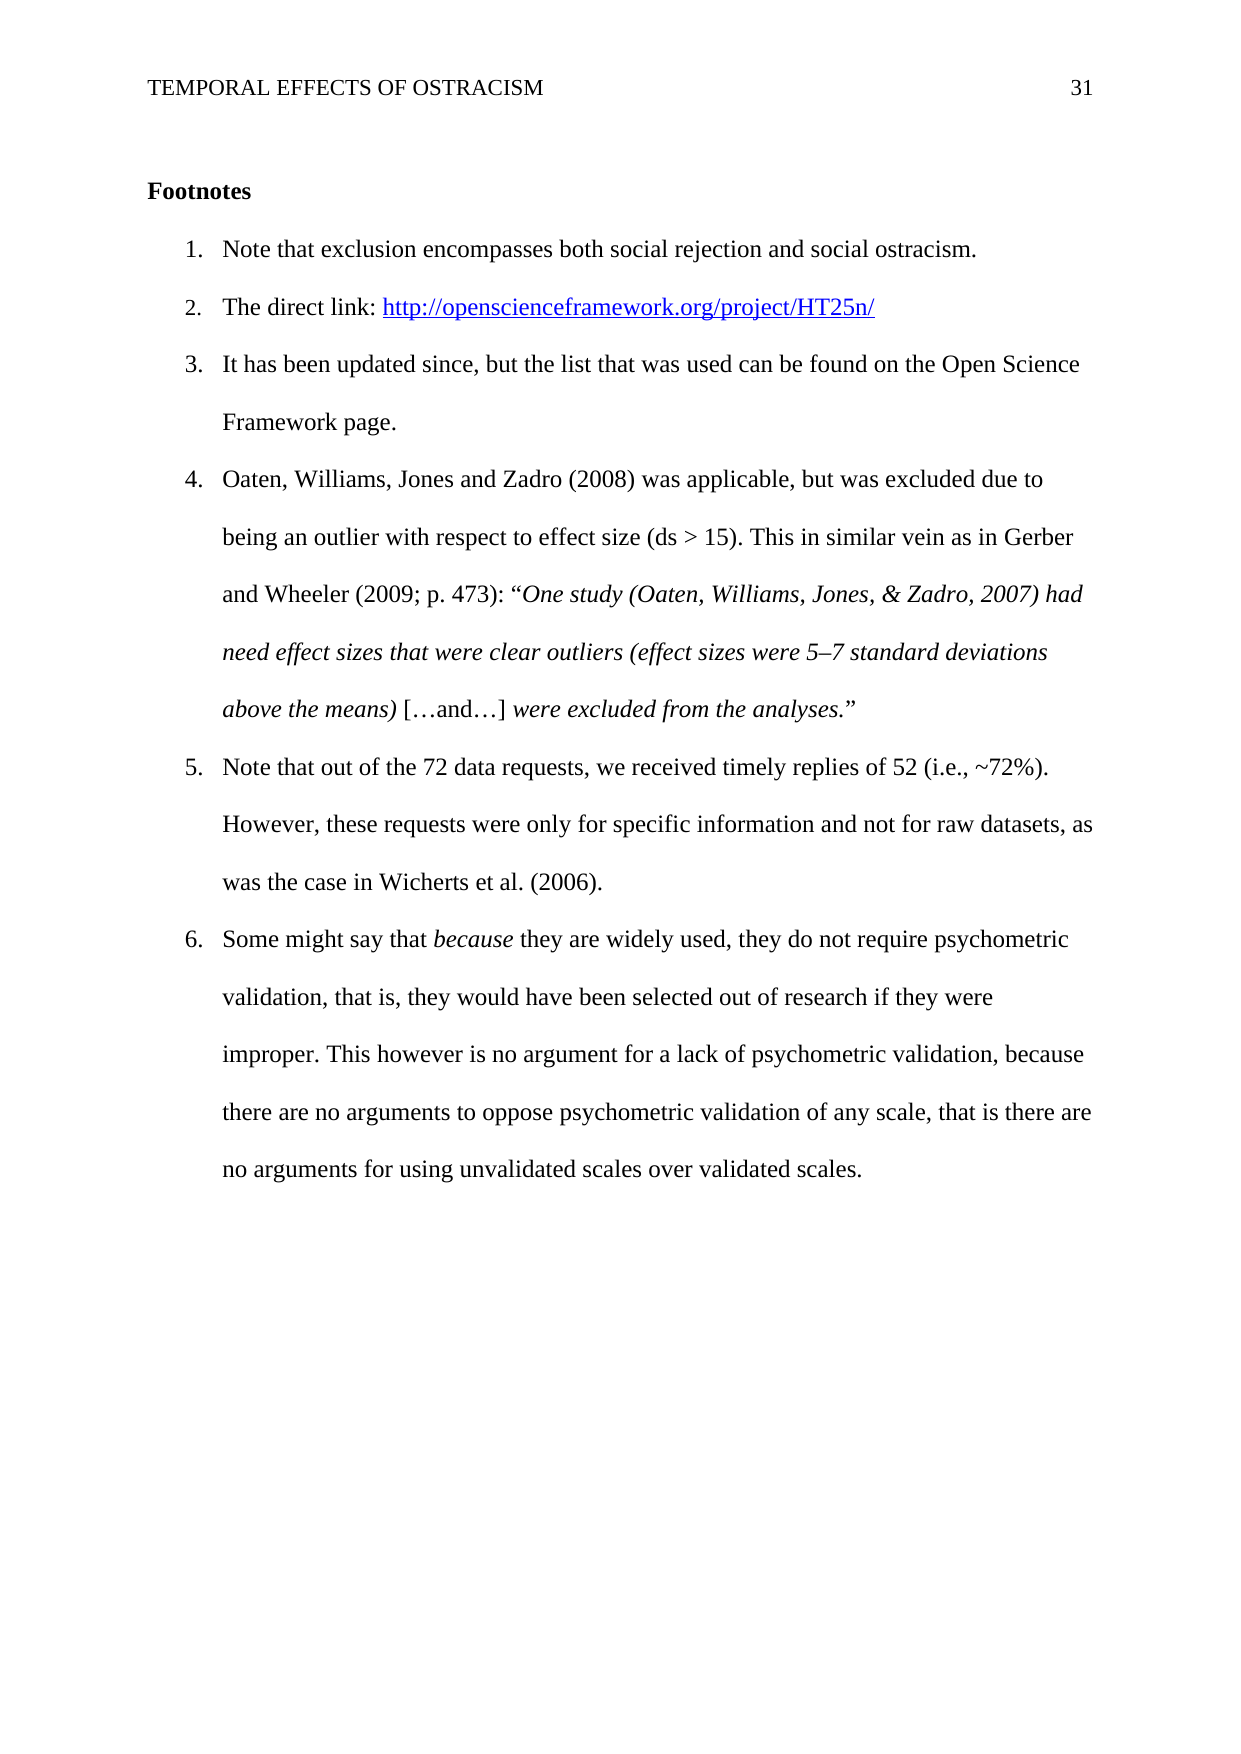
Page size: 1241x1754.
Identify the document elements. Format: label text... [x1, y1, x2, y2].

list Oaten, Williams, Jones and Zadro (2008) was applicable, but was excluded due to being an outlier with respect to effect size (ds > 15). This in similar vein as in Gerber and Wheeler (2009; p. 473): “One study (Oaten, Williams, Jones, & Zadro, 2007) had need effect sizes that were clear outliers (effect sizes were 5–7 standard deviations above the means) […and…] were excluded from the analyses.” [184, 464, 1093, 723]
text Footnotes [147, 176, 1093, 205]
list Note that exclusion encompasses both social rejection and social ostracism. [184, 234, 1093, 263]
list Note that out of the 72 data requests, we received timely replies of 52 (i.e., ~72%). However, these requests were only for specific information and not for raw datasets, as was the case in Wicherts et al. (2006). [184, 752, 1093, 895]
list The direct link: http://openscienceframework.org/project/HT25n/ [184, 292, 1093, 320]
list Some might say that because they are widely used, they do not require psychometric validation, that is, they would have been selected out of research if they were improper. This however is no argument for a lack of psychometric validation, because there are no arguments to oppose psychometric validation of any scale, that is there are no arguments for using unvalidated scales over validated scales. [184, 924, 1093, 1183]
list It has been updated since, but the list that was used can be found on the Open Science Framework page. [184, 349, 1093, 435]
